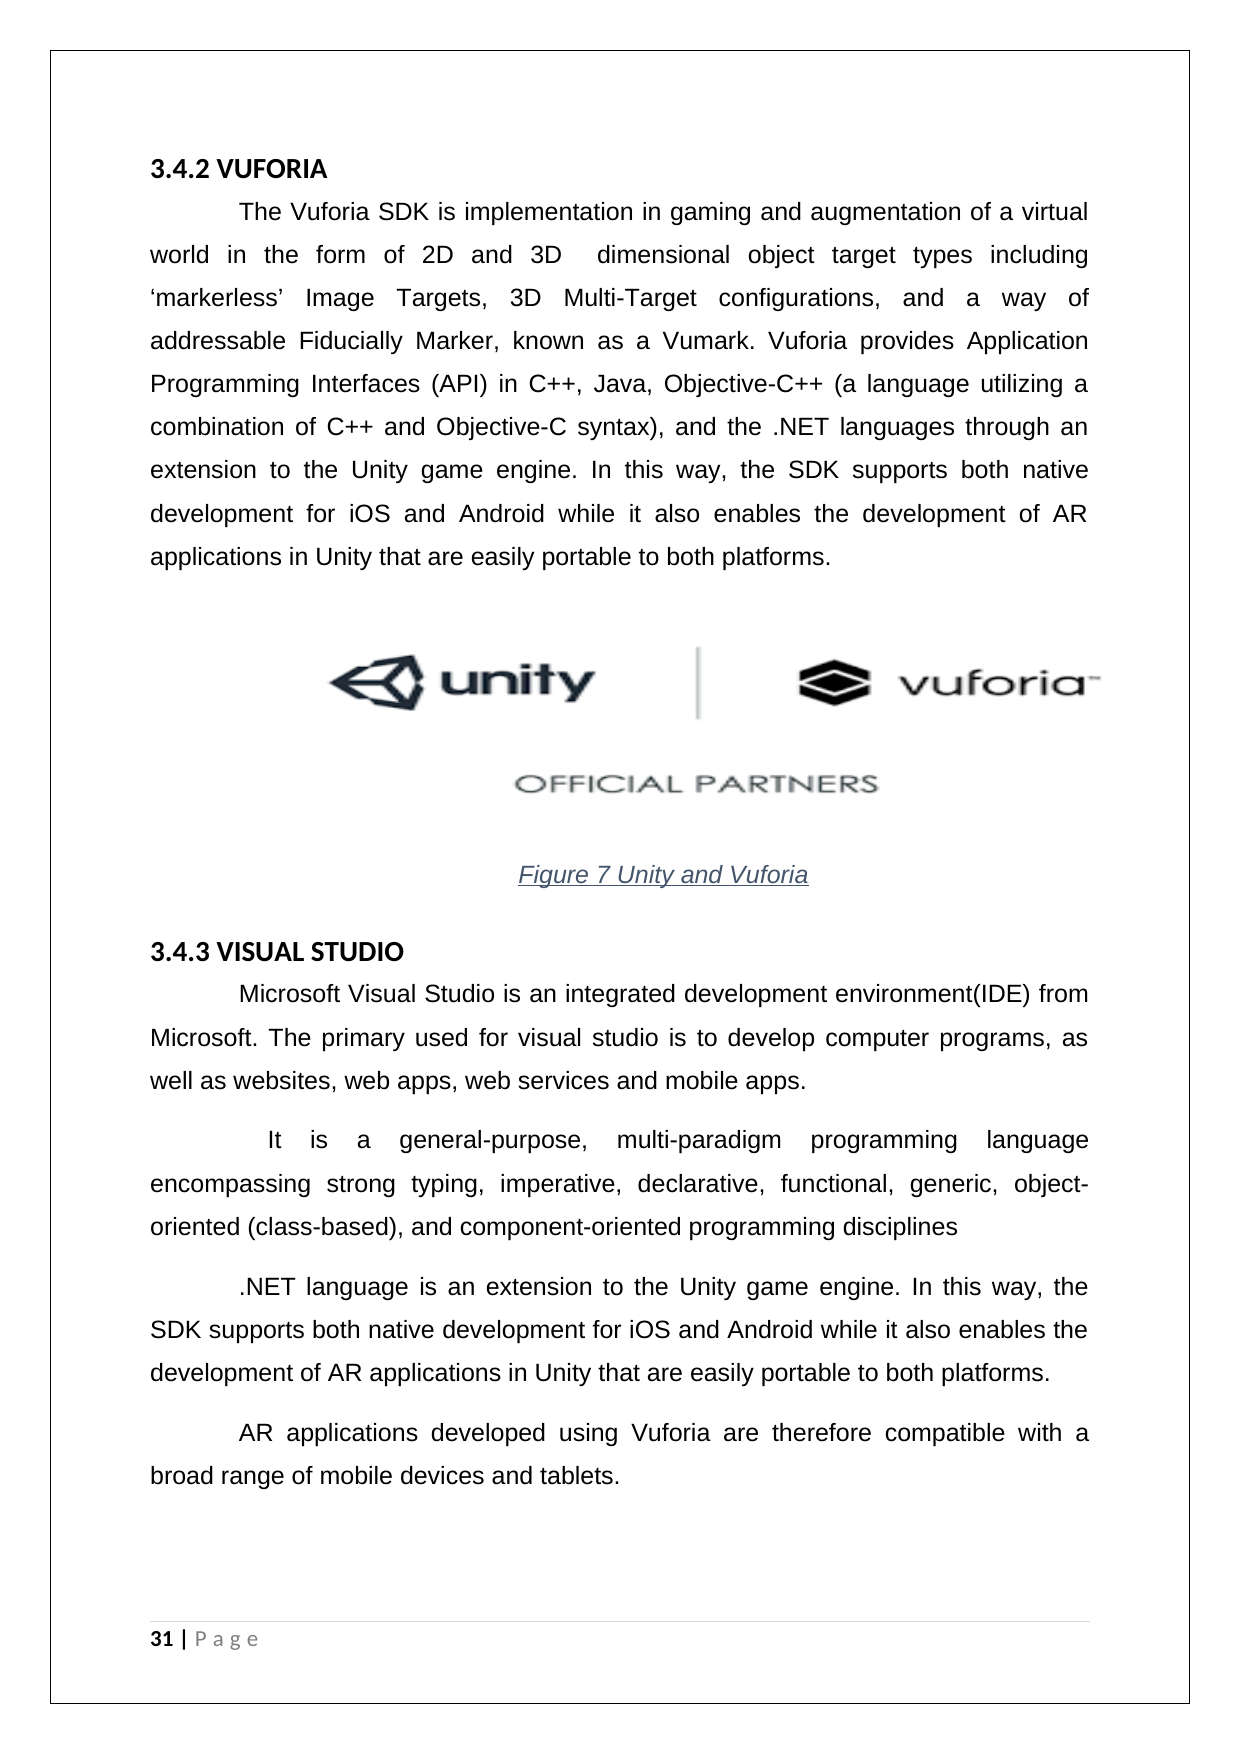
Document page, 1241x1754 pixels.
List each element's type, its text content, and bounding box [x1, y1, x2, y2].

text The Vuforia SDK is implementation in gaming and augmentation of a virtual world in the form of 2D and 3D dimensional object target types including ‘markerless’ Image Targets, 3D Multi-Target configurations, and a way of addressable Fiducially Marker, known as a Vumark. Vuforia provides Application Programming Interfaces (API) in C++, Java, Objective-C++ (a language utilizing a combination of C++ and Objective-C syntax), and the .NET languages through an extension to the Unity game engine. In this way, the SDK supports both native development for iOS and Android while it also enables the development of AR applications in Unity that are easily portable to both platforms. [150, 197, 1090, 571]
text It is a general-purpose, multi-paradigm programming language encompassing strong typing, imperative, declarative, functional, generic, object-oriented (class-based), and component-oriented programming disciplines [150, 1125, 1090, 1240]
text AR applications developed using Vuforia are therefore compatible with a broad range of mobile devices and tablets. [150, 1417, 1090, 1489]
text Microsoft Visual Studio is an integrated development environment(IDE) from Microsoft. The primary used for visual studio is to develop computer programs, as well as websites, web apps, web services and mobile apps. [150, 979, 1090, 1094]
subtitle 3.4.3 VISUAL STUDIO [150, 933, 1090, 968]
text .NET language is an extension to the Unity game engine. In this way, the SDK supports both native development for iOS and Android while it also enables the development of AR applications in Unity that are easily portable to both platforms. [150, 1271, 1090, 1386]
subtitle 3.4.2 VUFORIA [150, 150, 1090, 186]
text Figure 7 Unity and Vuforia [150, 860, 1090, 889]
